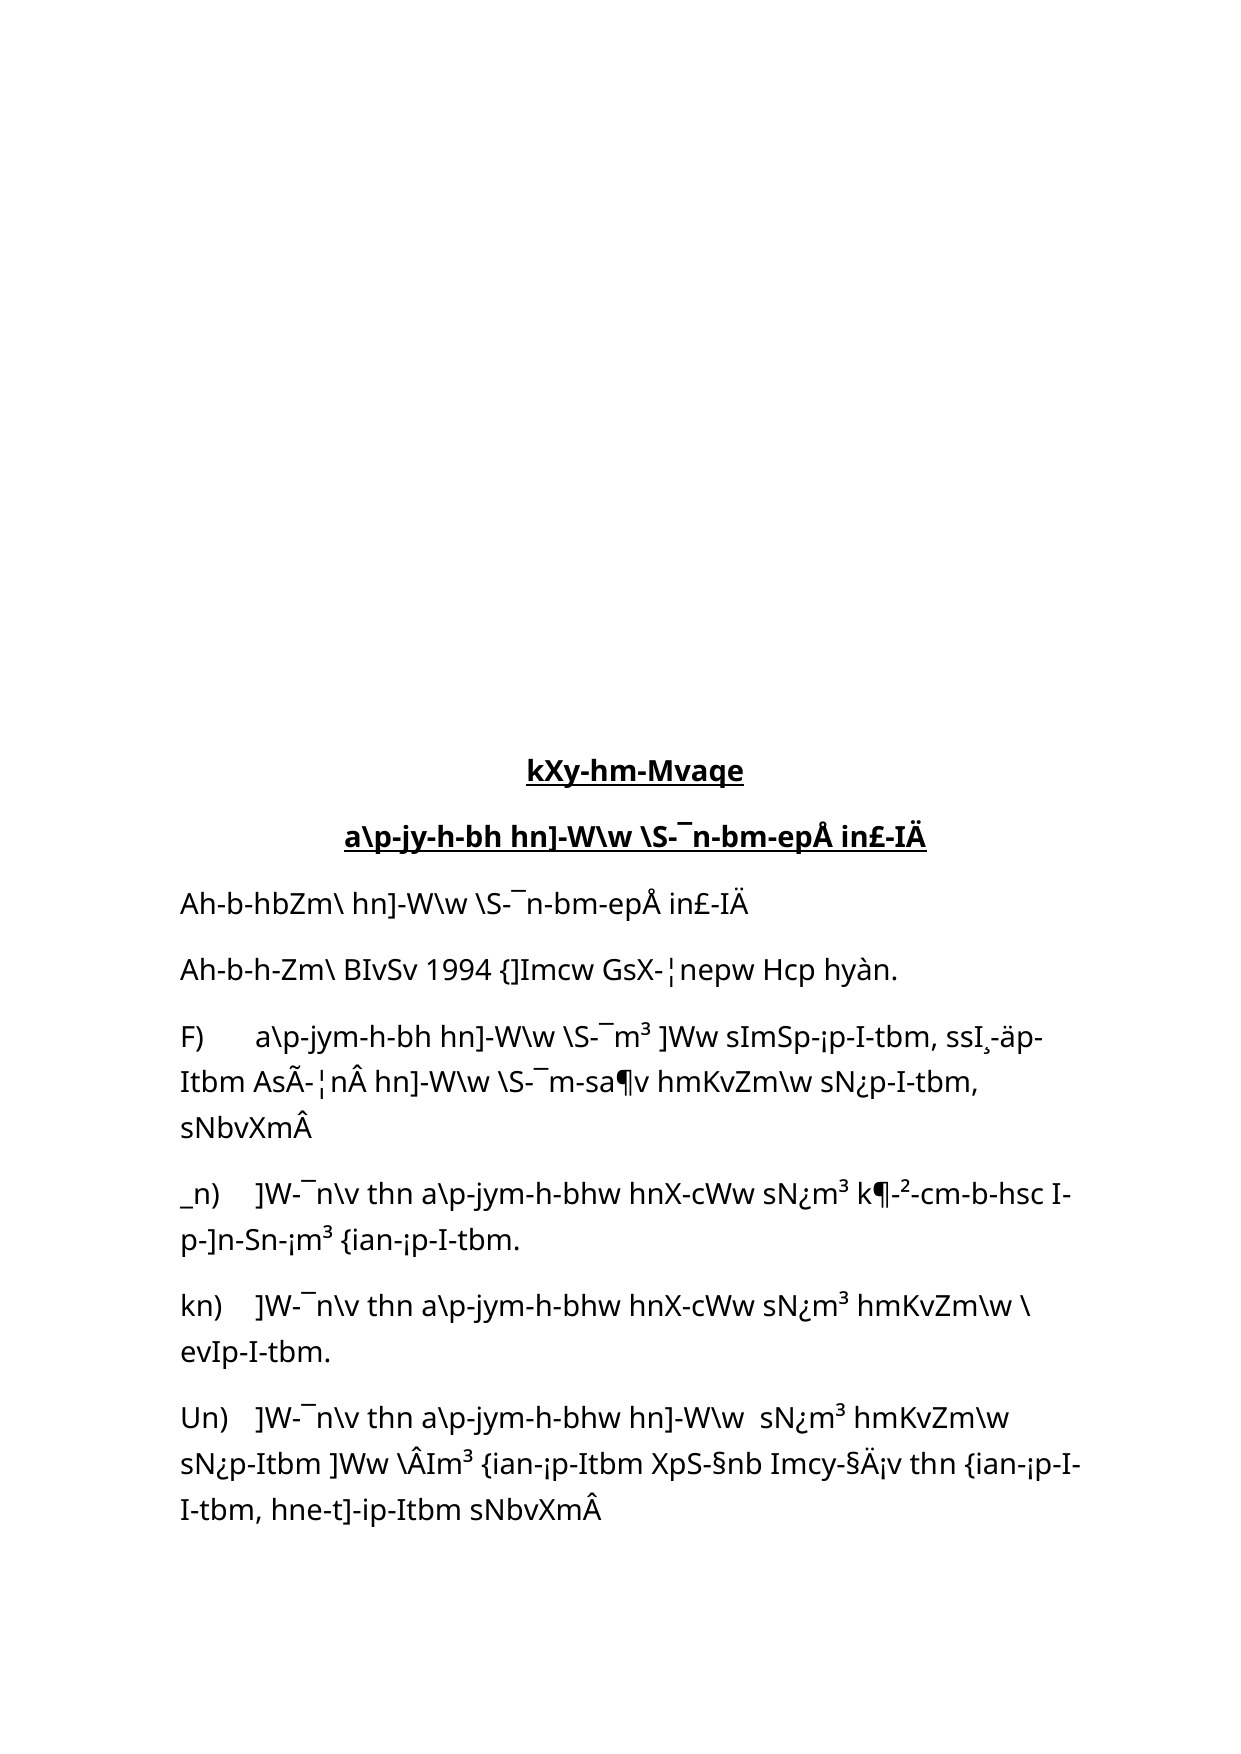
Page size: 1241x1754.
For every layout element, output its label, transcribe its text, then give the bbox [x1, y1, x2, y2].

text kn) ]W-¯n\v th­n a\p-jym-h-bhw hnX-cWw sN¿m³ hmKvZm\w \evIp-I-tbm. [180, 1286, 1090, 1371]
text Un) ]W-¯n\v th­n a\p-jym-h-bhw hn]-W\w sN¿m³ hmKvZm\w sN¿p-Itbm ]Ww \ÂIm³ {ian-¡p-Itbm XpS-§nb Imcy-§Ä¡v th­n {ian-¡p-I-I-tbm, hne-t]-ip-Itbm sNbvXmÂ [180, 1398, 1090, 1529]
text Ah-b-h-Zm\ BIvSv 1994 {]Imcw GsX-¦nepw Hcp hyàn. [180, 949, 1090, 989]
text a\p-jy-h-bh hn]-W\w \S-¯n-bm-epÅ in£-IÄ [180, 816, 1090, 856]
text Ah-b-hbZm\ hn]-W\w \S-¯n-bm-epÅ in£-IÄ [180, 883, 1090, 923]
text _n) ]W-¯n\v th­n a\p-jym-h-bhw hnX-cWw sN¿m³ k¶-²-cm-b-hsc I­p-]n-Sn-¡m³ {ian-¡p-I-tbm. [180, 1173, 1090, 1259]
text kXy-hm-Mvaqe [180, 750, 1090, 790]
text F) a\p-jym-h-bh hn]-W\w \S-¯m³ ]Ww sImSp-¡p-I-tbm, ssI¸-äp-Itbm AsÃ-¦nÂ hn]-W\w \S-¯m-sa¶v hmKvZm\w sN¿p-I-tbm, sNbvXmÂ [180, 1016, 1090, 1147]
